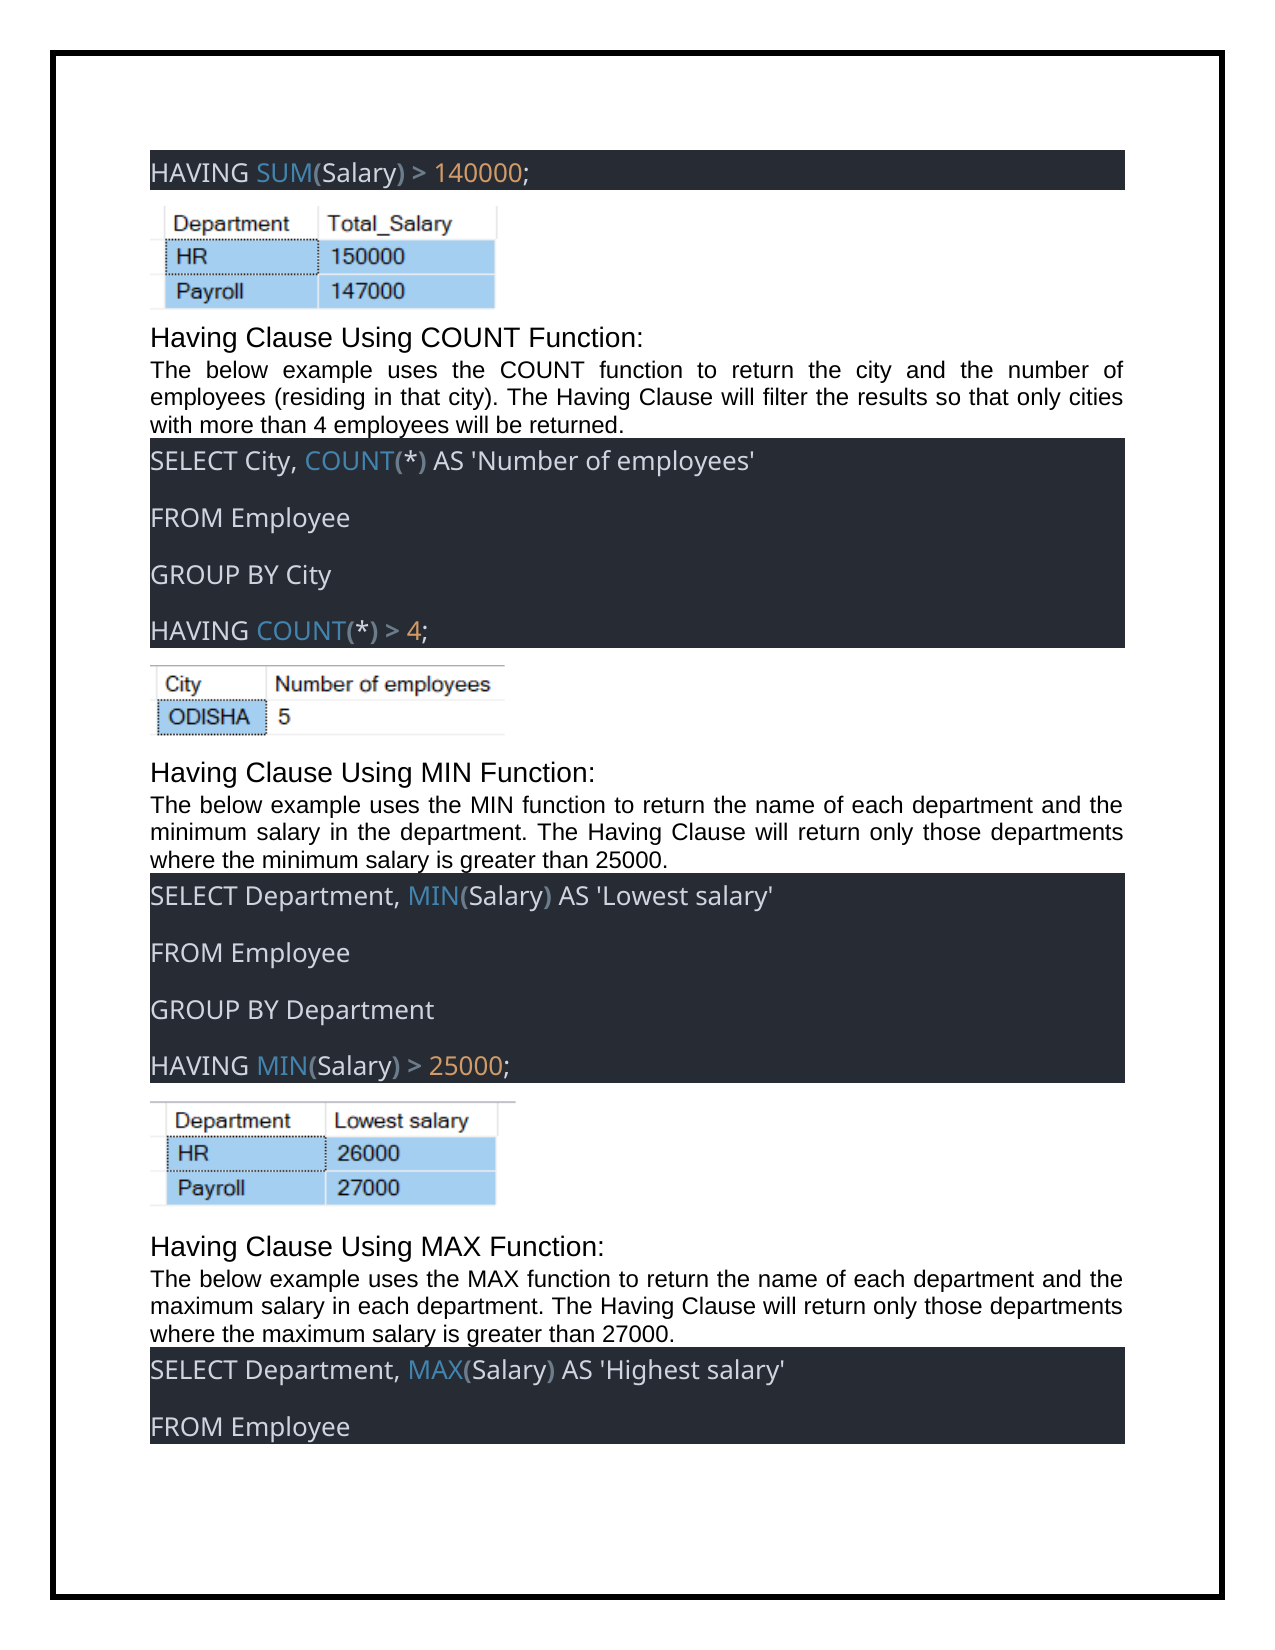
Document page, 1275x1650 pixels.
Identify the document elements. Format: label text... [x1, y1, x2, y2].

text HAVING MIN(Salary) > 25000; [150, 1043, 1125, 1083]
text The below example uses the MIN function to return the name of each department and the minimum salary in the department. The Having Clause will return only those departments where the minimum salary is greater than 25000. [150, 791, 1125, 873]
text SELECT Department, MIN(Salary) AS 'Lowest salary' [150, 873, 1125, 913]
text HAVING COUNT(*) > 4; [150, 608, 1125, 648]
text SELECT City, COUNT(*) AS 'Number of employees' [150, 438, 1125, 478]
text HAVING SUM(Salary) > 140000; [150, 150, 1125, 190]
picture [150, 1100, 516, 1230]
subtitle Having Clause Using MAX Function: [150, 1230, 1125, 1262]
text GROUP BY Department [150, 987, 1125, 1027]
text The below example uses the MAX function to return the name of each department and the maximum salary in each department. The Having Clause will return only those departments where the maximum salary is greater than 27000. [150, 1265, 1125, 1347]
text FROM Employee [150, 930, 1125, 970]
text FROM Employee [150, 1404, 1125, 1444]
subtitle Having Clause Using MIN Function: [150, 756, 1125, 788]
subtitle Having Clause Using COUNT Function: [150, 321, 1125, 353]
picture [150, 665, 505, 756]
picture [150, 206, 501, 321]
text GROUP BY City [150, 552, 1125, 592]
text FROM Employee [150, 495, 1125, 535]
text The below example uses the COUNT function to return the city and the number of employees (residing in that city). The Having Clause will filter the results so that only cities with more than 4 employees will be returned. [150, 356, 1125, 438]
text SELECT Department, MAX(Salary) AS 'Highest salary' [150, 1347, 1125, 1387]
